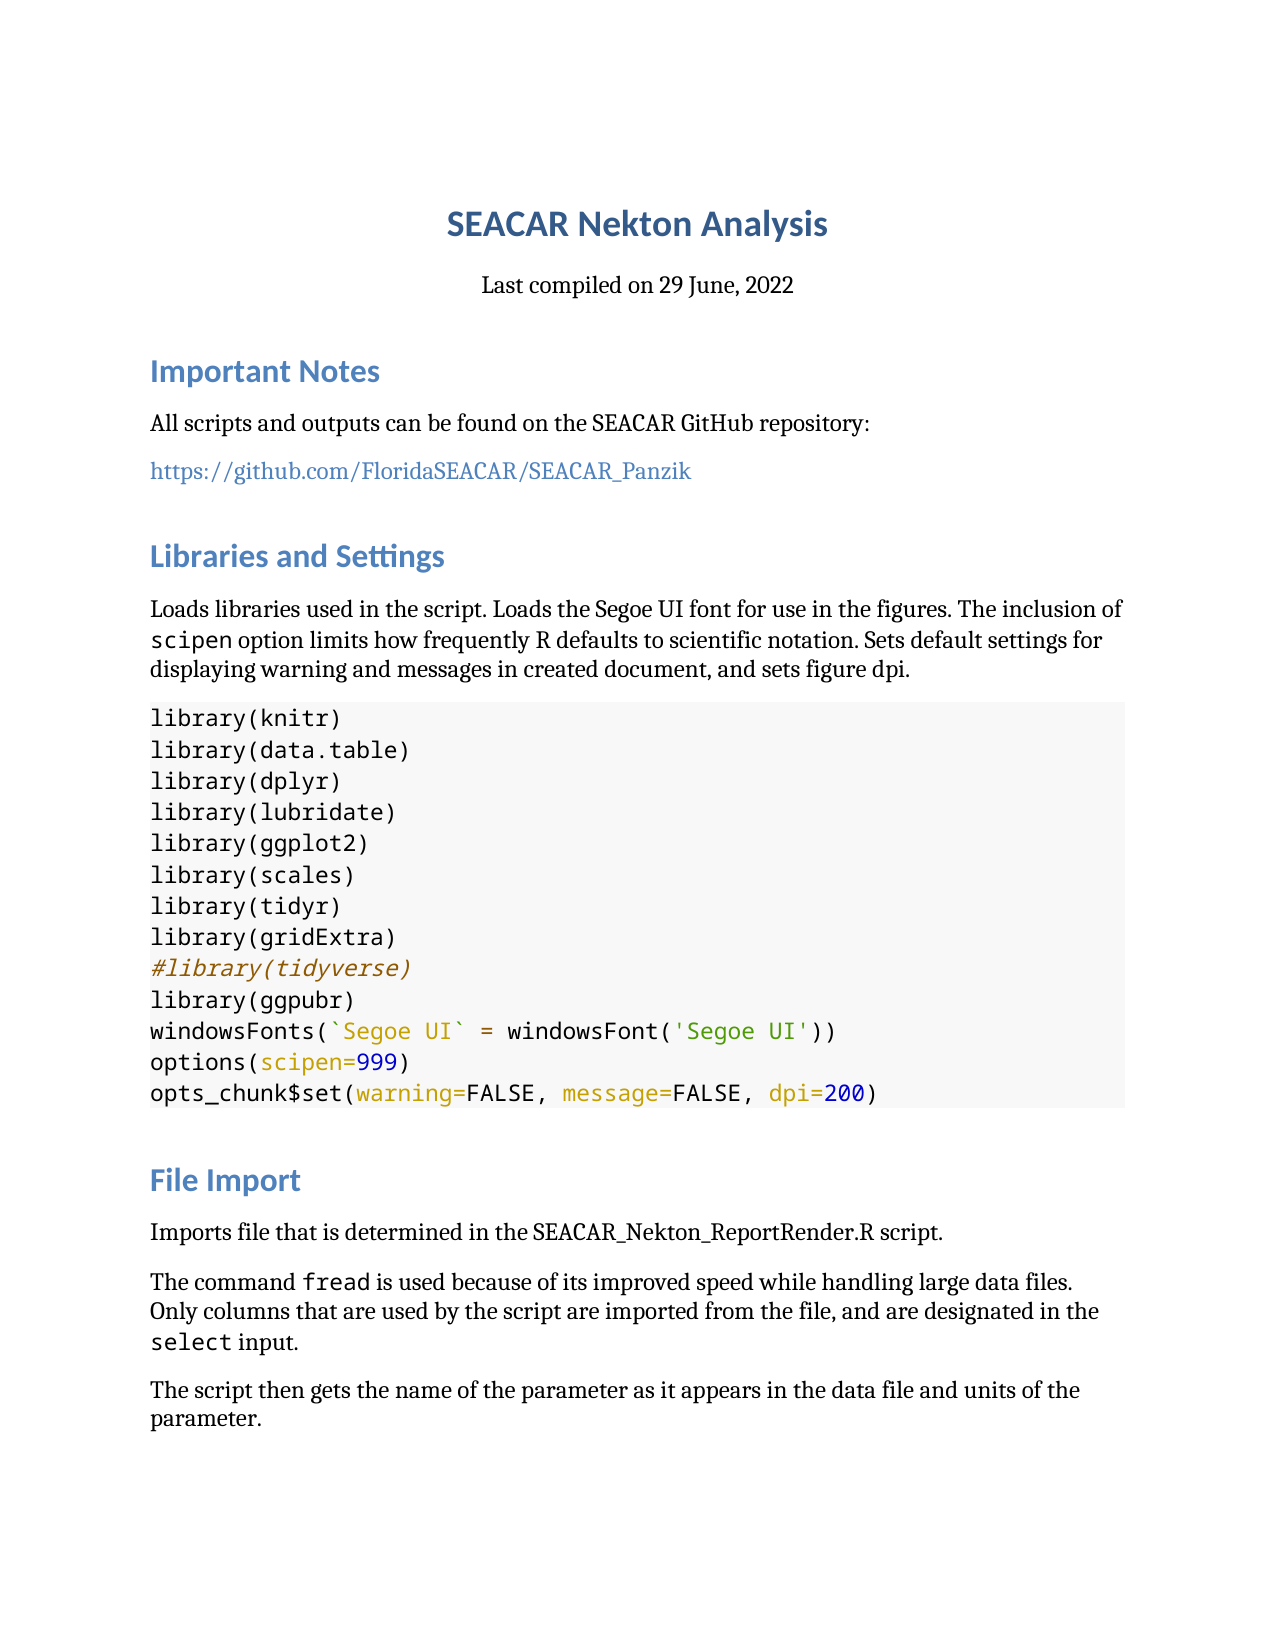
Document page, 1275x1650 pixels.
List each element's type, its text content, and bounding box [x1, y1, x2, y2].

text library(knitr) library(data.table) library(dplyr) library(lubridate) library(ggplot2) library(scales) library(tidyr) library(gridExtra) #library(tidyverse) library(ggpubr) windowsFonts(`Segoe UI` = windowsFont('Segoe UI')) options(scipen=999) opts_chunk$set(warning=FALSE, message=FALSE, dpi=200) [150, 702, 1125, 1108]
subtitle Important Notes [150, 349, 1125, 390]
text https://github.com/FloridaSEACAR/SEACAR_Panzik [150, 457, 1125, 485]
title SEACAR Nekton Analysis [150, 200, 1125, 246]
subtitle File Import [150, 1158, 1125, 1199]
text The script then gets the name of the parameter as it appears in the data file and units of the parameter. [150, 1376, 1125, 1433]
subtitle Libraries and Settings [150, 535, 1125, 576]
text Imports file that is determined in the SEACAR_Nekton_ReportRender.R script. [150, 1218, 1125, 1247]
text All scripts and outputs can be found on the SEACAR GitHub repository: [150, 409, 1125, 438]
text Last compiled on 29 June, 2022 [150, 271, 1125, 299]
text Loads libraries used in the script. Loads the Segoe UI font for use in the figures. The inclusion of scipen option limits how frequently R defaults to scientific notation. Sets default settings for displaying warning and messages in created document, and sets figure dpi. [150, 595, 1125, 683]
